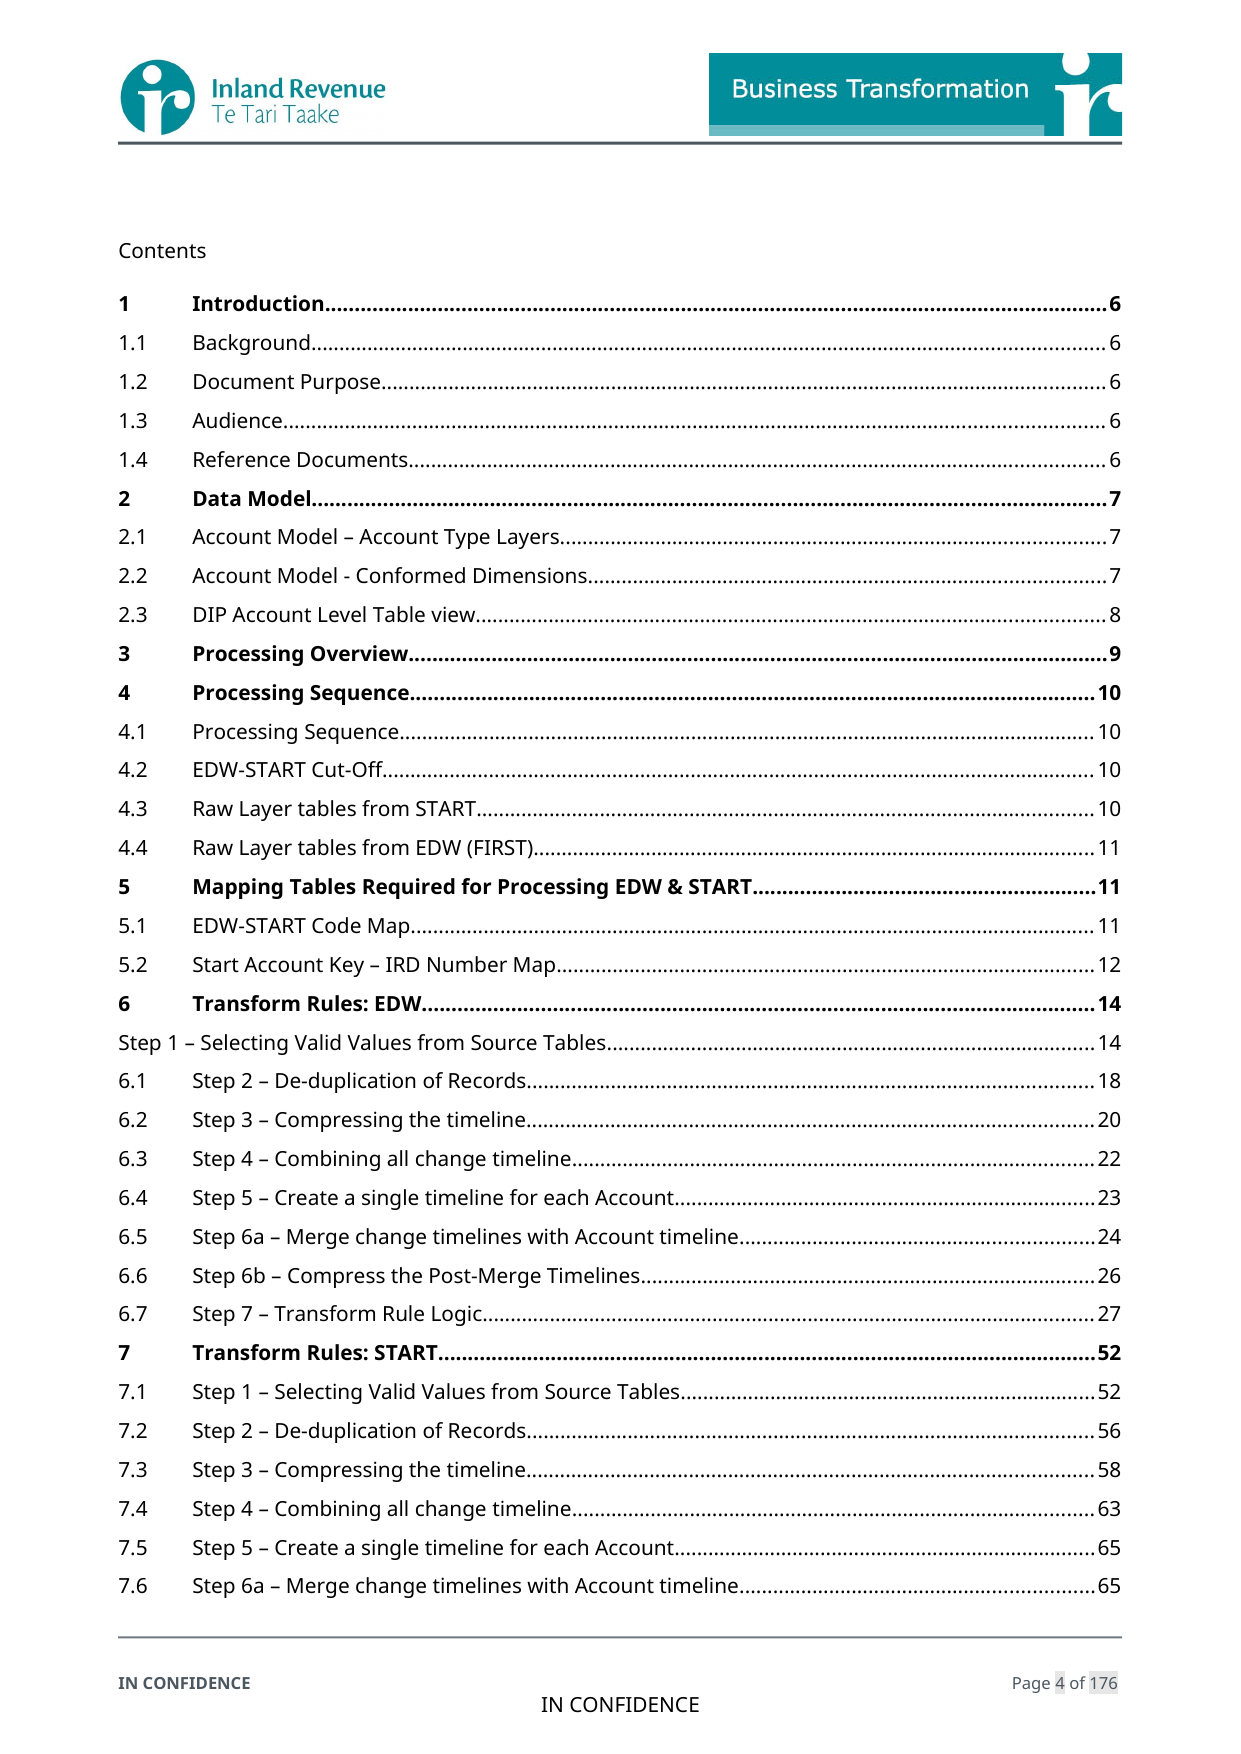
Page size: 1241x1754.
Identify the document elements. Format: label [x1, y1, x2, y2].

picture [118, 58, 386, 136]
picture [709, 53, 1123, 136]
